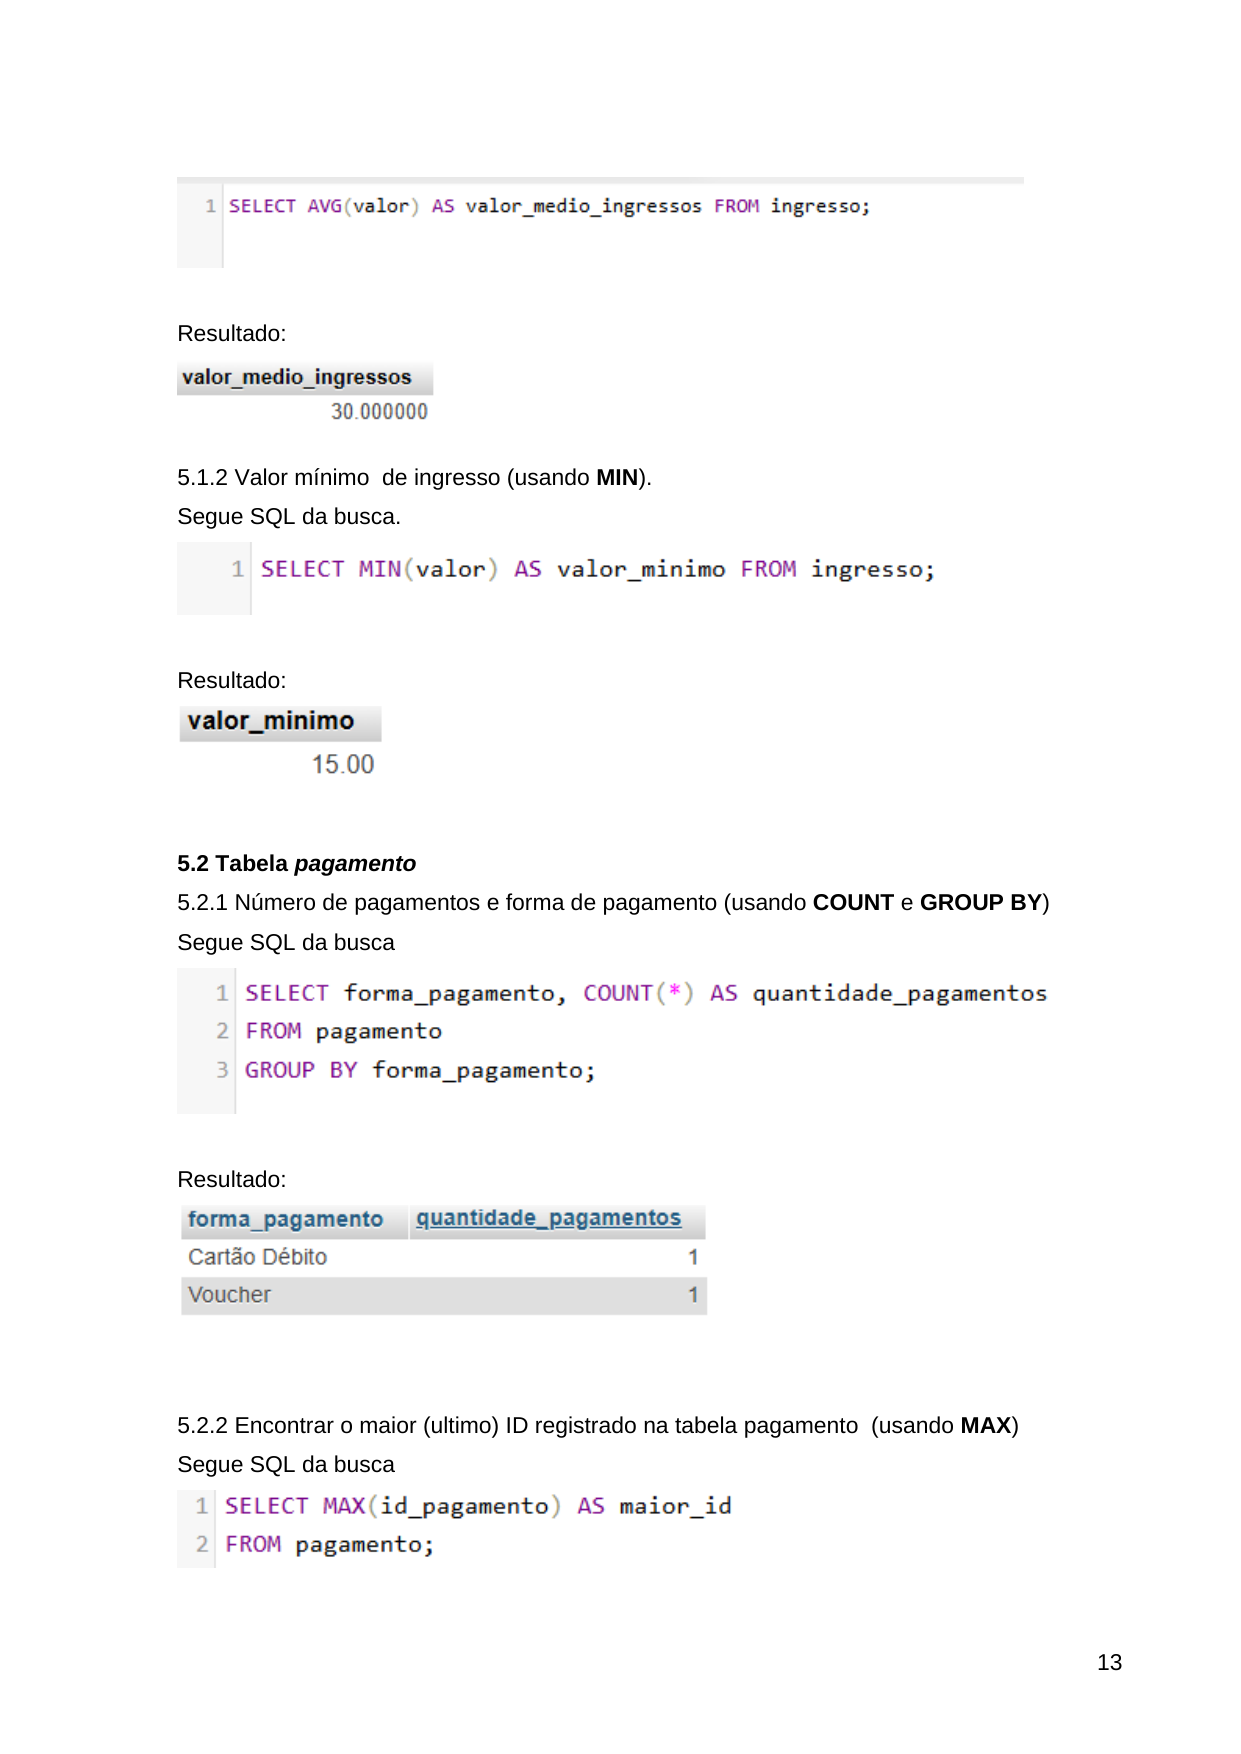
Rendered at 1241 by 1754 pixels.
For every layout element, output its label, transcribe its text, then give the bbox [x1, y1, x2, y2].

text Segue SQL da busca [177, 929, 1122, 955]
picture [177, 1205, 709, 1320]
subtitle 5.2.2 Encontrar o maior (ultimo) ID registrado na tabela pagamento (usando MAX) [177, 1412, 1122, 1438]
picture [177, 177, 1024, 268]
subtitle 5.2.1 Número de pagamentos e forma de pagamento (usando COUNT e GROUP BY) [177, 889, 1122, 916]
subtitle 5.2 Tabela pagamento [177, 850, 1122, 876]
subtitle 5.1.2 Valor mínimo de ingresso (usando MIN). [177, 463, 1122, 490]
text Resultado: [177, 1166, 1122, 1192]
text Segue SQL da busca [177, 1451, 1122, 1477]
text Resultado: [177, 320, 1122, 347]
picture [177, 359, 434, 451]
text Segue SQL da busca. [177, 503, 1122, 529]
text Resultado: [177, 667, 1122, 693]
picture [177, 542, 1043, 615]
picture [177, 1490, 804, 1568]
picture [177, 706, 385, 797]
picture [177, 968, 1071, 1114]
